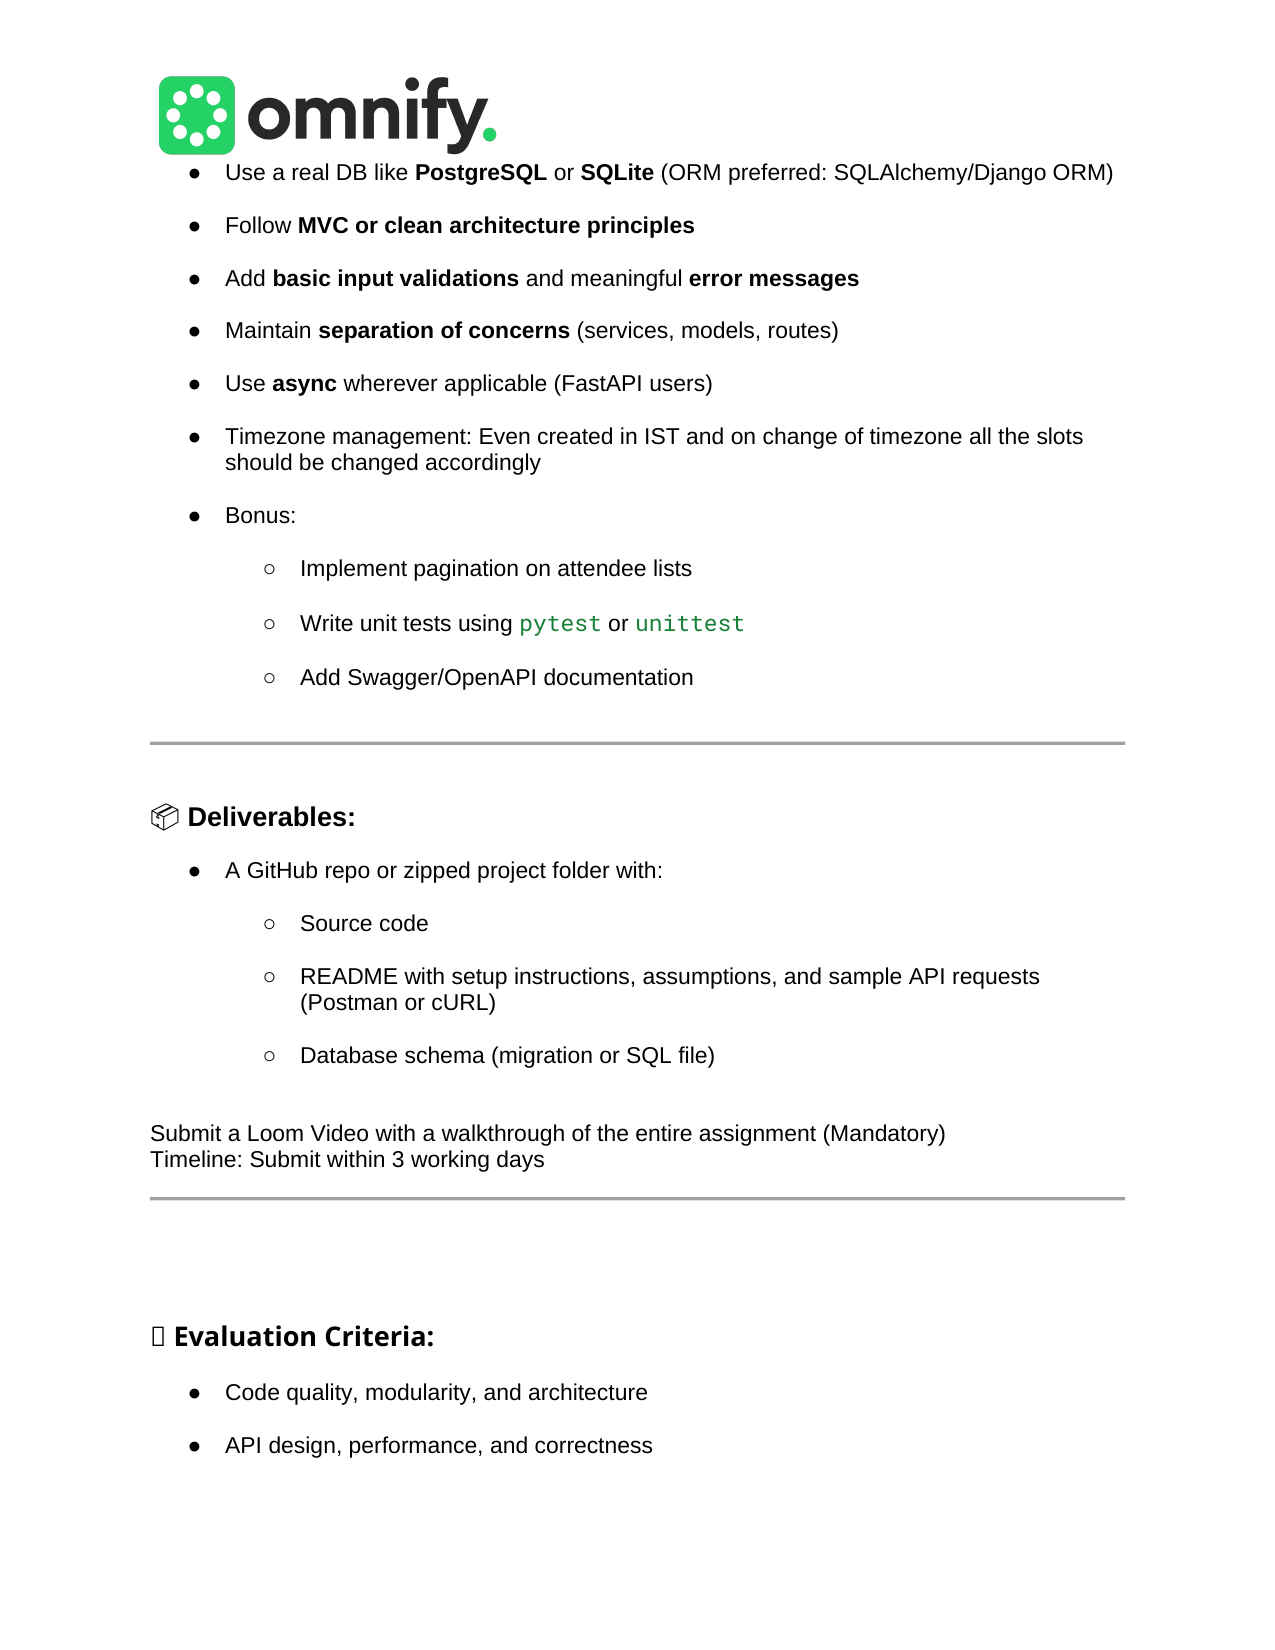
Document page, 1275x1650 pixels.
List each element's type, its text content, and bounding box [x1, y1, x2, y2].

list Bonus: [187, 502, 1125, 555]
picture [150, 75, 505, 156]
list Implement pagination on attendee lists [262, 555, 1125, 607]
list Source code [262, 910, 1125, 963]
list Code quality, modularity, and architecture [187, 1379, 1125, 1432]
list Timezone management: Even created in IST and on change of timezone all the slots should be changed accordingly [187, 423, 1125, 502]
list Follow MVC or clean architecture principles [187, 212, 1125, 265]
list Write unit tests using pytest or unittest [262, 607, 1125, 664]
list Maintain separation of concerns (services, models, routes) [187, 317, 1125, 370]
list A GitHub repo or zipped project folder with: [187, 857, 1125, 910]
list README with setup instructions, assumptions, and sample API requests (Postman or cURL) [262, 963, 1125, 1042]
list Add Swagger/OpenAPI documentation [262, 664, 1125, 717]
text Submit a Loom Video with a walkthrough of the entire assignment (Mandatory) Timeline: Submit within 3 working days [150, 1119, 1125, 1172]
list API design, performance, and correctness [187, 1432, 1125, 1484]
list Use a real DB like PostgreSQL or SQLite (ORM preferred: SQLAlchemy/Django ORM) [187, 159, 1125, 212]
subtitle ✅ Evaluation Criteria: [150, 1317, 1125, 1354]
subtitle 📦 Deliverables: [150, 801, 1125, 832]
list Add basic input validations and meaningful error messages [187, 265, 1125, 317]
list Use async wherever applicable (FastAPI users) [187, 370, 1125, 423]
list Database schema (migration or SQL file) [262, 1042, 1125, 1094]
